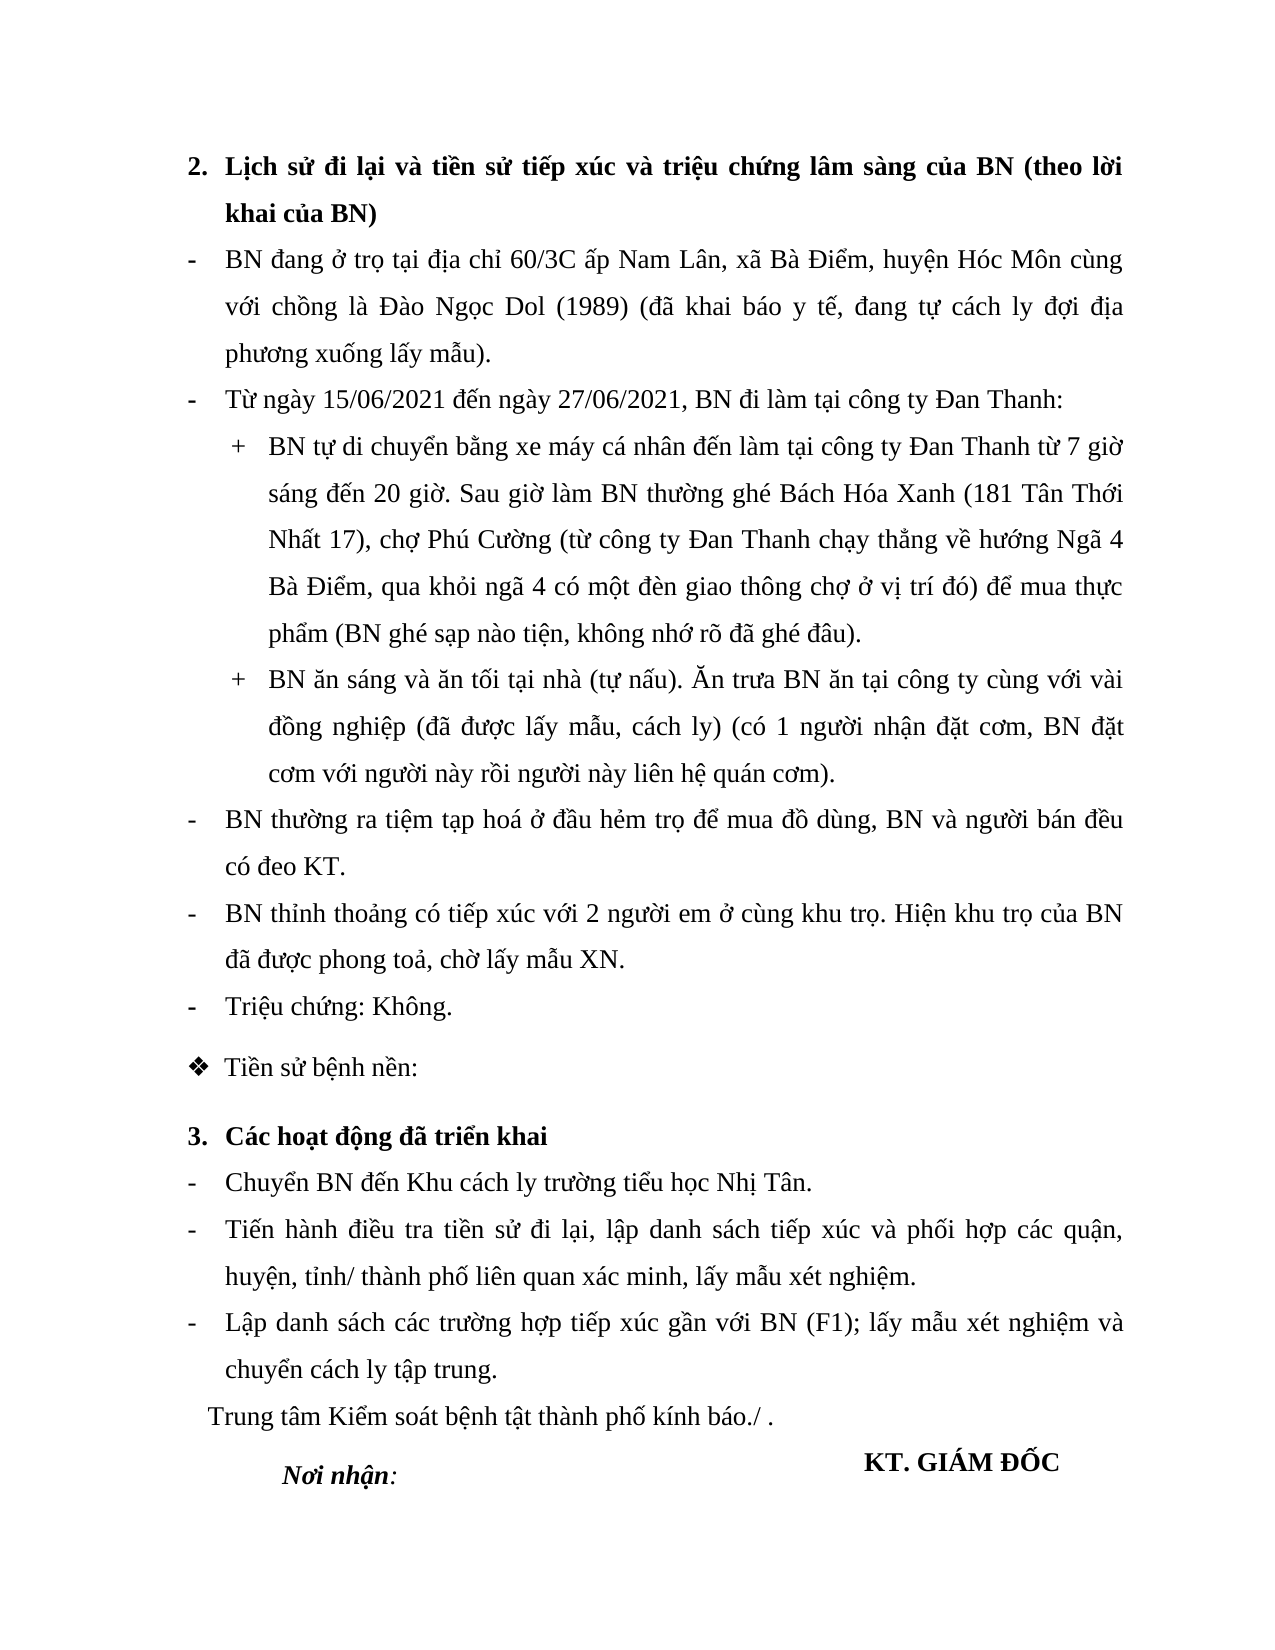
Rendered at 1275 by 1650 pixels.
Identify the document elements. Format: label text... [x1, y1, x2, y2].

list Từ ngày 15/06/2021 đến ngày 27/06/2021, BN đi làm tại công ty Đan Thanh: [187, 383, 1125, 414]
table_header Nơi nhận: [223, 1447, 649, 1490]
list Triệu chứng: Không. [187, 990, 1125, 1021]
list BN thường ra tiệm tạp hoá ở đầu hẻm trọ để mua đồ dùng, BN và người bán đều có đeo KT. [187, 803, 1125, 881]
list Tiền sử bệnh nền: [186, 1037, 1125, 1092]
list BN tự di chuyển bằng xe máy cá nhân đến làm tại công ty Đan Thanh từ 7 giờ sáng đến 20 giờ. Sau giờ làm BN thường ghé Bách Hóa Xanh (181 Tân Thới Nhất 17), chợ Phú Cường (từ công ty Đan Thanh chạy thẳng về hướng Ngã 4 Bà Điểm, qua khỏi ngã 4 có một đèn giao thông chợ ở vị trí đó) để mua thực phẩm (BN ghé sạp nào tiện, không nhớ rõ đã ghé đâu). [231, 430, 1125, 648]
list Chuyển BN đến Khu cách ly trường tiểu học Nhị Tân. [187, 1167, 1125, 1198]
table_header KT. GIÁM ĐỐC [649, 1447, 1147, 1490]
list Tiến hành điều tra tiền sử đi lại, lập danh sách tiếp xúc và phối hợp các quận, huyện, tỉnh/ thành phố liên quan xác minh, lấy mẫu xét nghiệm. [187, 1213, 1125, 1291]
list Lập danh sách các trường hợp tiếp xúc gần với BN (F1); lấy mẫu xét nghiệm và chuyển cách ly tập trung. [187, 1307, 1125, 1384]
list BN ăn sáng và ăn tối tại nhà (tự nấu). Ăn trưa BN ăn tại công ty cùng với vài đồng nghiệp (đã được lấy mẫu, cách ly) (có 1 người nhận đặt cơm, BN đặt cơm với người này rồi người này liên hệ quán cơm). [231, 663, 1125, 788]
list Lịch sử đi lại và tiền sử tiếp xúc và triệu chứng lâm sàng của BN (theo lời khai của BN) [187, 150, 1125, 228]
list BN đang ở trọ tại địa chỉ 60/3C ấp Nam Lân, xã Bà Điểm, huyện Hóc Môn cùng với chồng là Đào Ngọc Dol (1989) (đã khai báo y tế, đang tự cách ly đợi địa phương xuống lấy mẫu). [187, 243, 1125, 368]
list Các hoạt động đã triển khai [187, 1120, 1125, 1151]
list BN thỉnh thoảng có tiếp xúc với 2 người em ở cùng khu trọ. Hiện khu trọ của BN đã được phong toả, chờ lấy mẫu XN. [187, 897, 1125, 974]
text Trung tâm Kiểm soát bệnh tật thành phố kính báo./ . [187, 1400, 1125, 1431]
